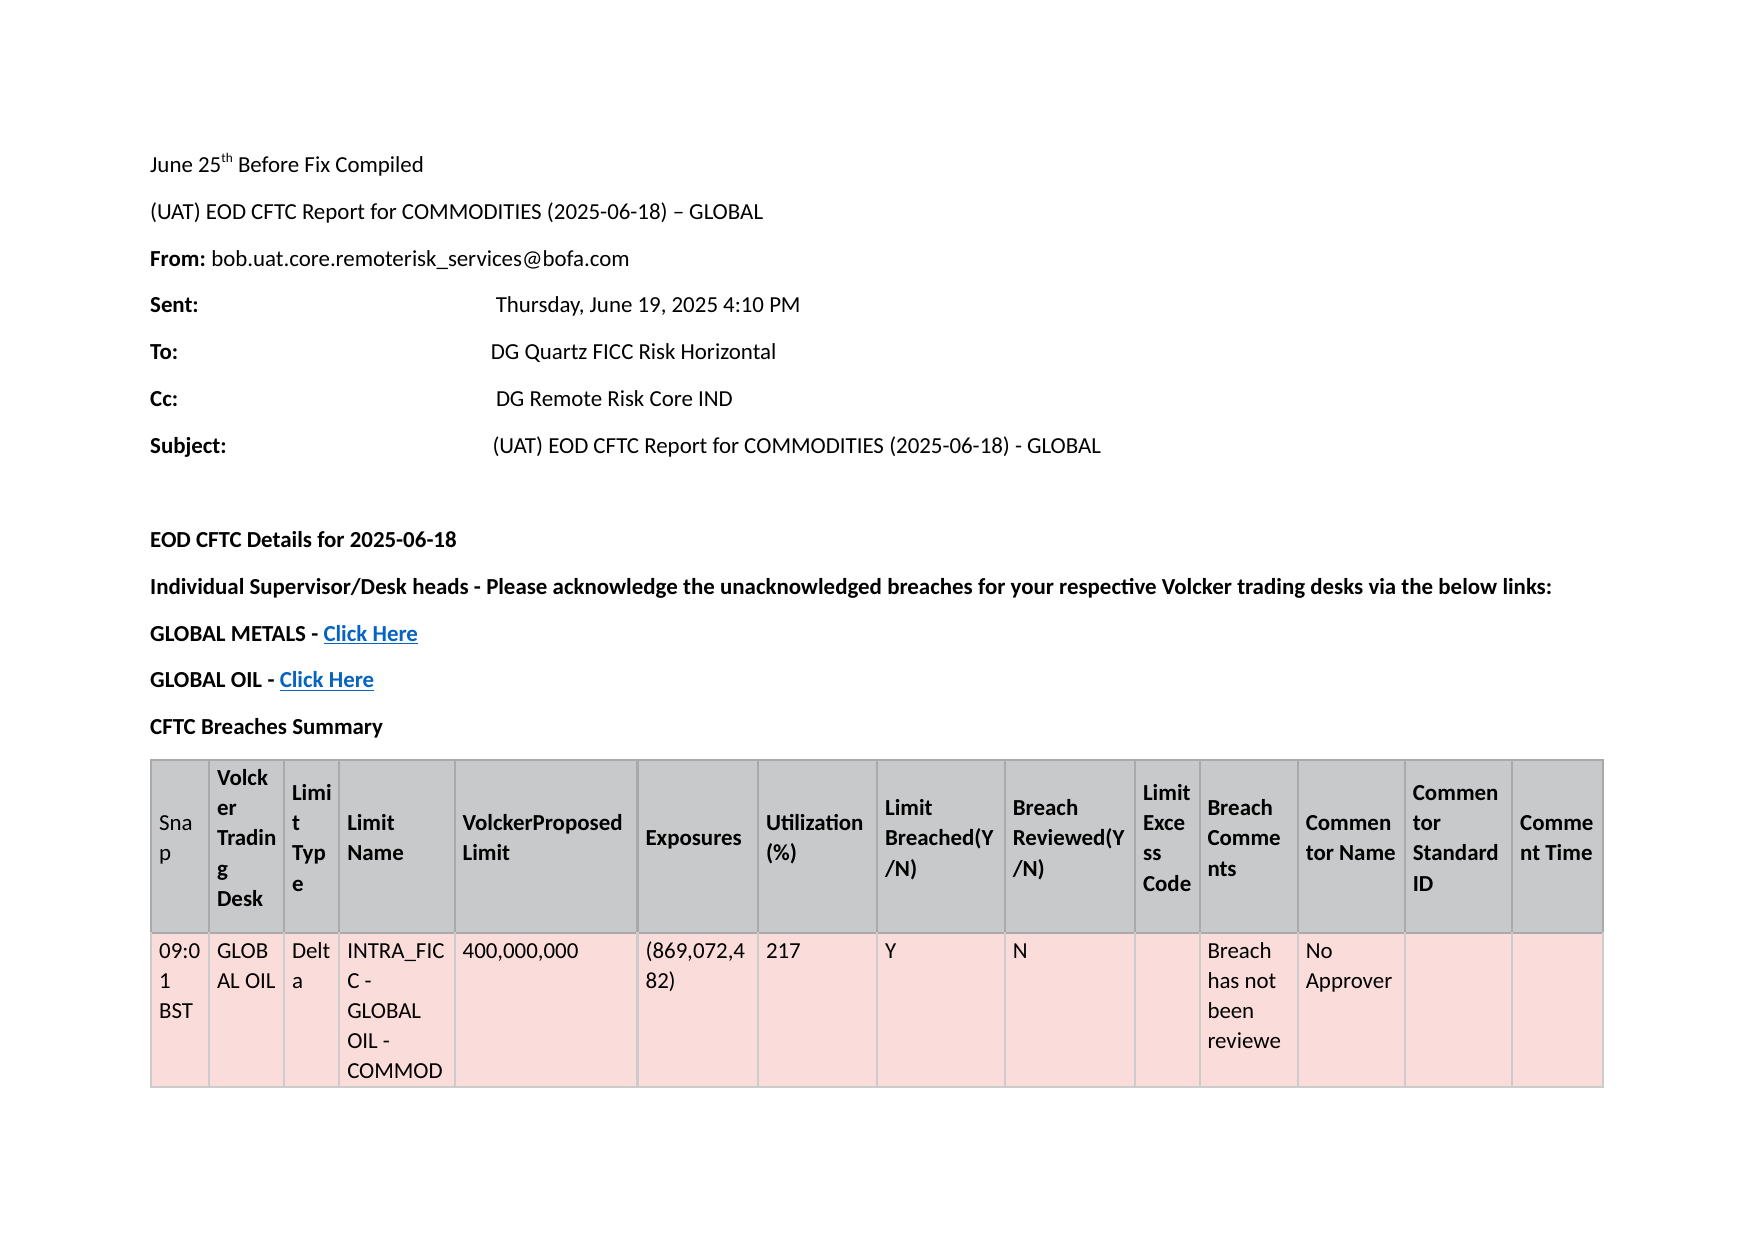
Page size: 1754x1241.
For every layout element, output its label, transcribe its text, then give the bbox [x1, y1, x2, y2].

table_header Limit Name [340, 761, 454, 932]
table_header Comment Time [1513, 761, 1602, 932]
table_header Limit Breached(Y/N) [878, 761, 1004, 932]
table_cell [1136, 934, 1199, 1086]
table_header Utilization(%) [759, 761, 876, 932]
text June 25th Before Fix Compiled [150, 150, 1604, 178]
table_header VolckerProposedLimit [456, 761, 636, 932]
text Sent: Thursday, June 19, 2025 4:10 PM [150, 291, 1604, 319]
text GLOBAL OIL - Click Here [150, 666, 1604, 694]
table_cell [1513, 934, 1602, 1086]
text CFTC Breaches Summary [150, 712, 1604, 741]
table_cell [1406, 934, 1511, 1086]
table_header Commentor Name [1299, 761, 1404, 932]
table_cell Delta [285, 934, 338, 1086]
text Individual Supervisor/Desk heads - Please acknowledge the unacknowledged breaches for your respective Volcker trading desks via the below links: [150, 572, 1604, 600]
table_header Commentor Standard ID [1406, 761, 1511, 932]
text GLOBAL METALS - Click Here [150, 619, 1604, 647]
text To: DG Quartz FICC Risk Horizontal [150, 337, 1604, 366]
text EOD CFTC Details for 2025-06-18 [150, 525, 1604, 553]
table_cell 400,000,000 [456, 934, 636, 1086]
table_cell Y [878, 934, 1004, 1086]
text Subject: (UAT) EOD CFTC Report for COMMODITIES (2025-06-18) - GLOBAL [150, 431, 1604, 459]
table_cell (869,072,482) [639, 934, 757, 1086]
table_header Snap [152, 761, 208, 932]
text (UAT) EOD CFTC Report for COMMODITIES (2025-06-18) – GLOBAL [150, 197, 1604, 225]
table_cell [1201, 934, 1297, 1086]
table_header Breach Comments [1201, 761, 1297, 932]
text From: bob.uat.core.remoterisk_services@bofa.com [150, 244, 1604, 272]
table_header Volcker Trading Desk [210, 761, 283, 932]
table_cell N [1006, 934, 1134, 1086]
table_cell GLOBAL OIL [210, 934, 283, 1086]
table_header Limit Type [285, 761, 338, 932]
table_header Breach Reviewed(Y/N) [1006, 761, 1134, 932]
table_header Exposures [639, 761, 757, 932]
table_cell No Approver [1299, 934, 1404, 1086]
table_cell 09:01 BST [152, 934, 208, 1086]
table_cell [340, 934, 454, 1086]
table_header Limit Excess Code [1136, 761, 1199, 932]
text Cc: DG Remote Risk Core IND [150, 384, 1604, 412]
table_cell 217 [759, 934, 876, 1086]
